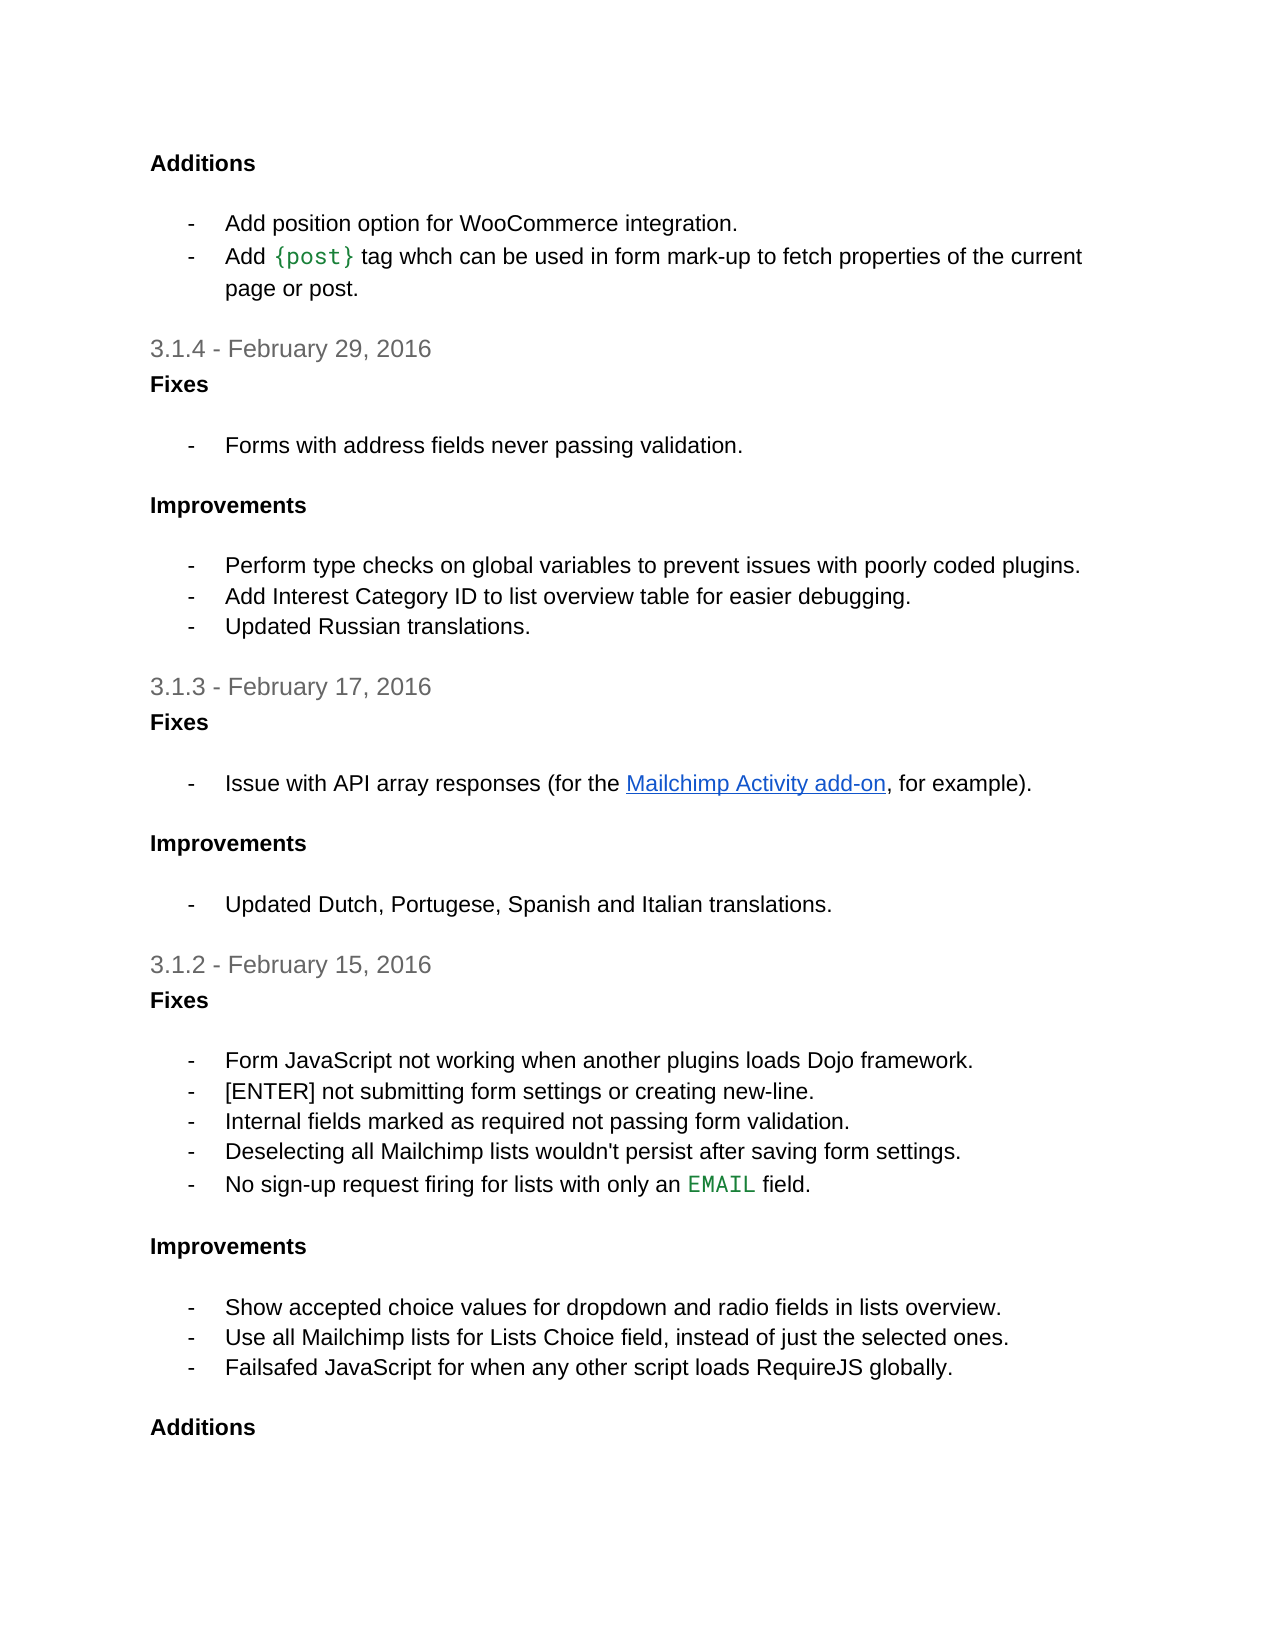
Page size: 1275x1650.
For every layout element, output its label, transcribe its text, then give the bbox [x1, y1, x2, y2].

list Add {post} tag whch can be used in form mark-up to fetch properties of the current page or post. [187, 241, 1125, 301]
list Perform type checks on global variables to prevent issues with poorly coded plugins. [187, 552, 1125, 579]
text Fixes [150, 987, 1125, 1013]
list Internal fields marked as required not passing form validation. [187, 1108, 1125, 1134]
list Updated Russian translations. [187, 613, 1125, 639]
list Failsafed JavaScript for when any other script loads RequireJS globally. [187, 1354, 1125, 1380]
text Improvements [150, 830, 1125, 856]
text Additions [150, 150, 1125, 176]
text Improvements [150, 1233, 1125, 1259]
list [ENTER] not submitting form settings or creating new-line. [187, 1078, 1125, 1104]
list No sign-up request firing for lists with only an EMAIL field. [187, 1168, 1125, 1198]
list Deselecting all Mailchimp lists wouldn't persist after saving form settings. [187, 1138, 1125, 1164]
text Improvements [150, 492, 1125, 518]
list Issue with API array responses (for the Mailchimp Activity add-on, for example). [187, 770, 1125, 796]
subtitle 3.1.3 - February 17, 2016 [150, 672, 1125, 701]
text Fixes [150, 709, 1125, 736]
list Add Interest Category ID to list overview table for easier debugging. [187, 583, 1125, 609]
list Forms with address fields never passing validation. [187, 432, 1125, 458]
list Use all Mailchimp lists for Lists Choice field, instead of just the selected ones. [187, 1324, 1125, 1350]
list Add position option for WooCommerce integration. [187, 210, 1125, 237]
text Additions [150, 1414, 1125, 1441]
subtitle 3.1.2 - February 15, 2016 [150, 950, 1125, 979]
list Updated Dutch, Portugese, Spanish and Italian translations. [187, 891, 1125, 917]
text Fixes [150, 371, 1125, 397]
list Show accepted choice values for dropdown and radio fields in lists overview. [187, 1293, 1125, 1320]
list Form JavaScript not working when another plugins loads Dojo framework. [187, 1047, 1125, 1074]
subtitle 3.1.4 - February 29, 2016 [150, 334, 1125, 363]
